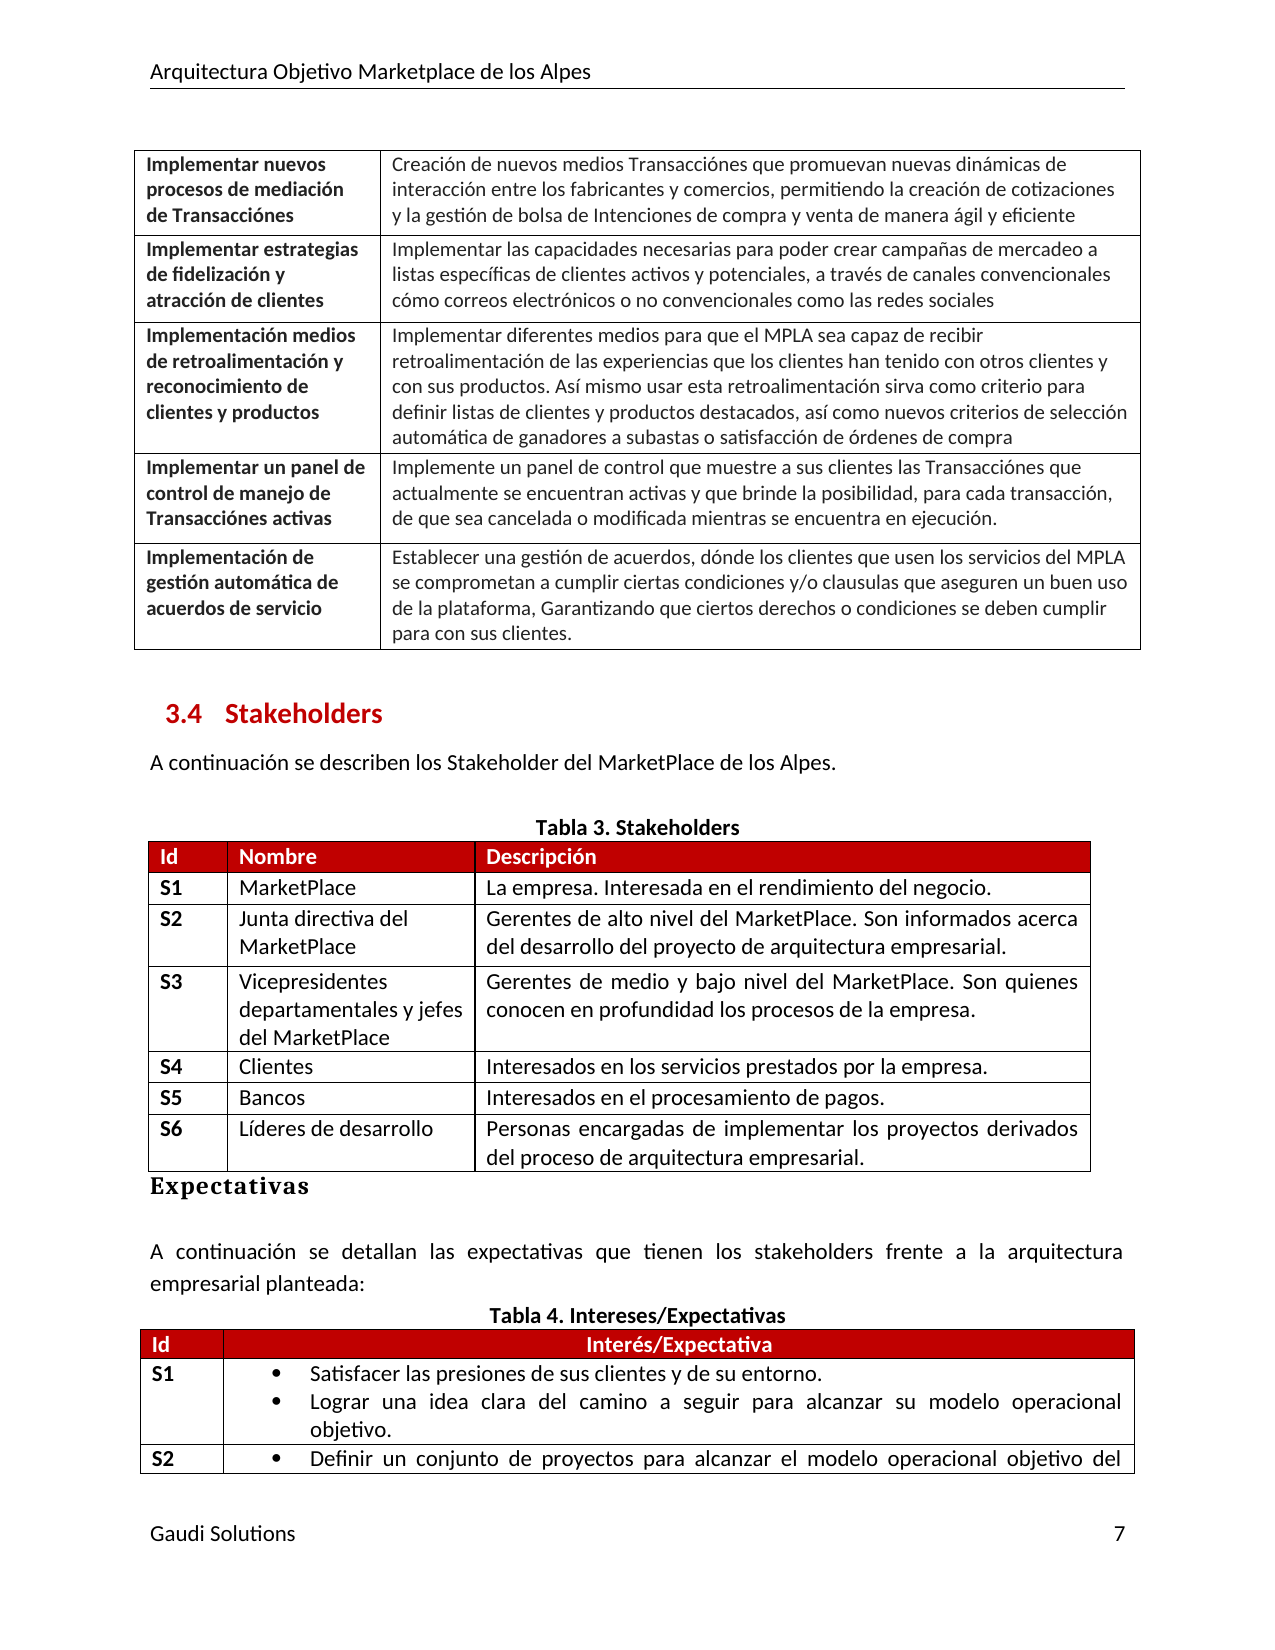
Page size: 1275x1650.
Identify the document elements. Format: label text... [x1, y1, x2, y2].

table_cell Implementar las capacidades necesarias para poder crear campañas de mercadeo a listas específicas de clientes activos y potenciales, a través de canales convencionales cómo correos electrónicos o no convencionales como las redes sociales [381, 236, 1140, 322]
table_cell Implementar estrategias de fidelización y atracción de clientes [135, 236, 380, 322]
table_cell Clientes [228, 1052, 474, 1082]
text A continuación se describen los Stakeholder del MarketPlace de los Alpes. [150, 748, 1125, 777]
table_cell Líderes de desarrollo [228, 1115, 474, 1171]
table_header Id [149, 842, 227, 872]
table_cell Vicepresidentes departamentales y jefes del MarketPlace [228, 967, 474, 1051]
subtitle Expectativas [150, 1172, 1125, 1200]
table_cell S4 [149, 1052, 227, 1082]
table_cell Bancos [228, 1083, 474, 1113]
table_header Descripción [476, 842, 1090, 872]
table_cell S2 [141, 1445, 223, 1472]
table_cell S3 [149, 967, 227, 1051]
text Tabla 4. Intereses/Expectativas [150, 1301, 1125, 1329]
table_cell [224, 1445, 1134, 1472]
table_cell S1 [141, 1359, 223, 1443]
table_cell S6 [149, 1115, 227, 1171]
table_header Id [141, 1330, 223, 1358]
table_cell Creación de nuevos medios Transacciónes que promuevan nuevas dinámicas de interacción entre los fabricantes y comercios, permitiendo la creación de cotizaciones y la gestión de bolsa de Intenciones de compra y venta de manera ágil y eficiente [381, 151, 1140, 235]
table_cell MarketPlace [228, 873, 474, 903]
text A continuación se detallan las expectativas que tienen los stakeholders frente a la arquitectura empresarial planteada: [150, 1237, 1125, 1297]
table_cell Satisfacer las presiones de sus clientes y de su entorno. Lograr una idea clara del camino a seguir para alcanzar su modelo operacional objetivo. [224, 1359, 1134, 1443]
table_cell Implementación de gestión automática de acuerdos de servicio [135, 544, 380, 649]
table_cell Establecer una gestión de acuerdos, dónde los clientes que usen los servicios del MPLA se comprometan a cumplir ciertas condiciones y/o clausulas que aseguren un buen uso de la plataforma, Garantizando que ciertos derechos o condiciones se deben cumplir para con sus clientes. [381, 544, 1140, 649]
table_cell La empresa. Interesada en el rendimiento del negocio. [476, 873, 1090, 903]
table_cell Implemente un panel de control que muestre a sus clientes las Transacciónes que actualmente se encuentran activas y que brinde la posibilidad, para cada transacción, de que sea cancelada o modificada mientras se encuentra en ejecución. [381, 454, 1140, 543]
text Tabla 3. Stakeholders [150, 813, 1125, 841]
table_cell S5 [149, 1083, 227, 1113]
table_cell Junta directiva del MarketPlace [228, 905, 474, 966]
table_cell S1 [149, 873, 227, 903]
table_cell Gerentes de medio y bajo nivel del MarketPlace. Son quienes conocen en profundidad los procesos de la empresa. [476, 967, 1090, 1051]
table_cell Implementar un panel de control de manejo de Transacciónes activas [135, 454, 380, 543]
table_cell Personas encargadas de implementar los proyectos derivados del proceso de arquitectura empresarial. [476, 1115, 1090, 1171]
table_cell Implementar nuevos procesos de mediación de Transacciónes [135, 151, 380, 235]
table_cell Gerentes de alto nivel del MarketPlace. Son informados acerca del desarrollo del proyecto de arquitectura empresarial. [476, 905, 1090, 966]
table_cell Interesados en los servicios prestados por la empresa. [476, 1052, 1090, 1082]
table_header Interés/Expectativa [224, 1330, 1134, 1358]
table_cell Implementar diferentes medios para que el MPLA sea capaz de recibir retroalimentación de las experiencias que los clientes han tenido con otros clientes y con sus productos. Así mismo usar esta retroalimentación sirva como criterio para definir listas de clientes y productos destacados, así como nuevos criterios de selección automática de ganadores a subastas o satisfacción de órdenes de compra [381, 323, 1140, 453]
subtitle Stakeholders [165, 695, 1125, 731]
table_cell S2 [149, 905, 227, 966]
table_cell Interesados en el procesamiento de pagos. [476, 1083, 1090, 1113]
table_header Nombre [228, 842, 474, 872]
table_cell Implementación medios de retroalimentación y reconocimiento de clientes y productos [135, 323, 380, 453]
